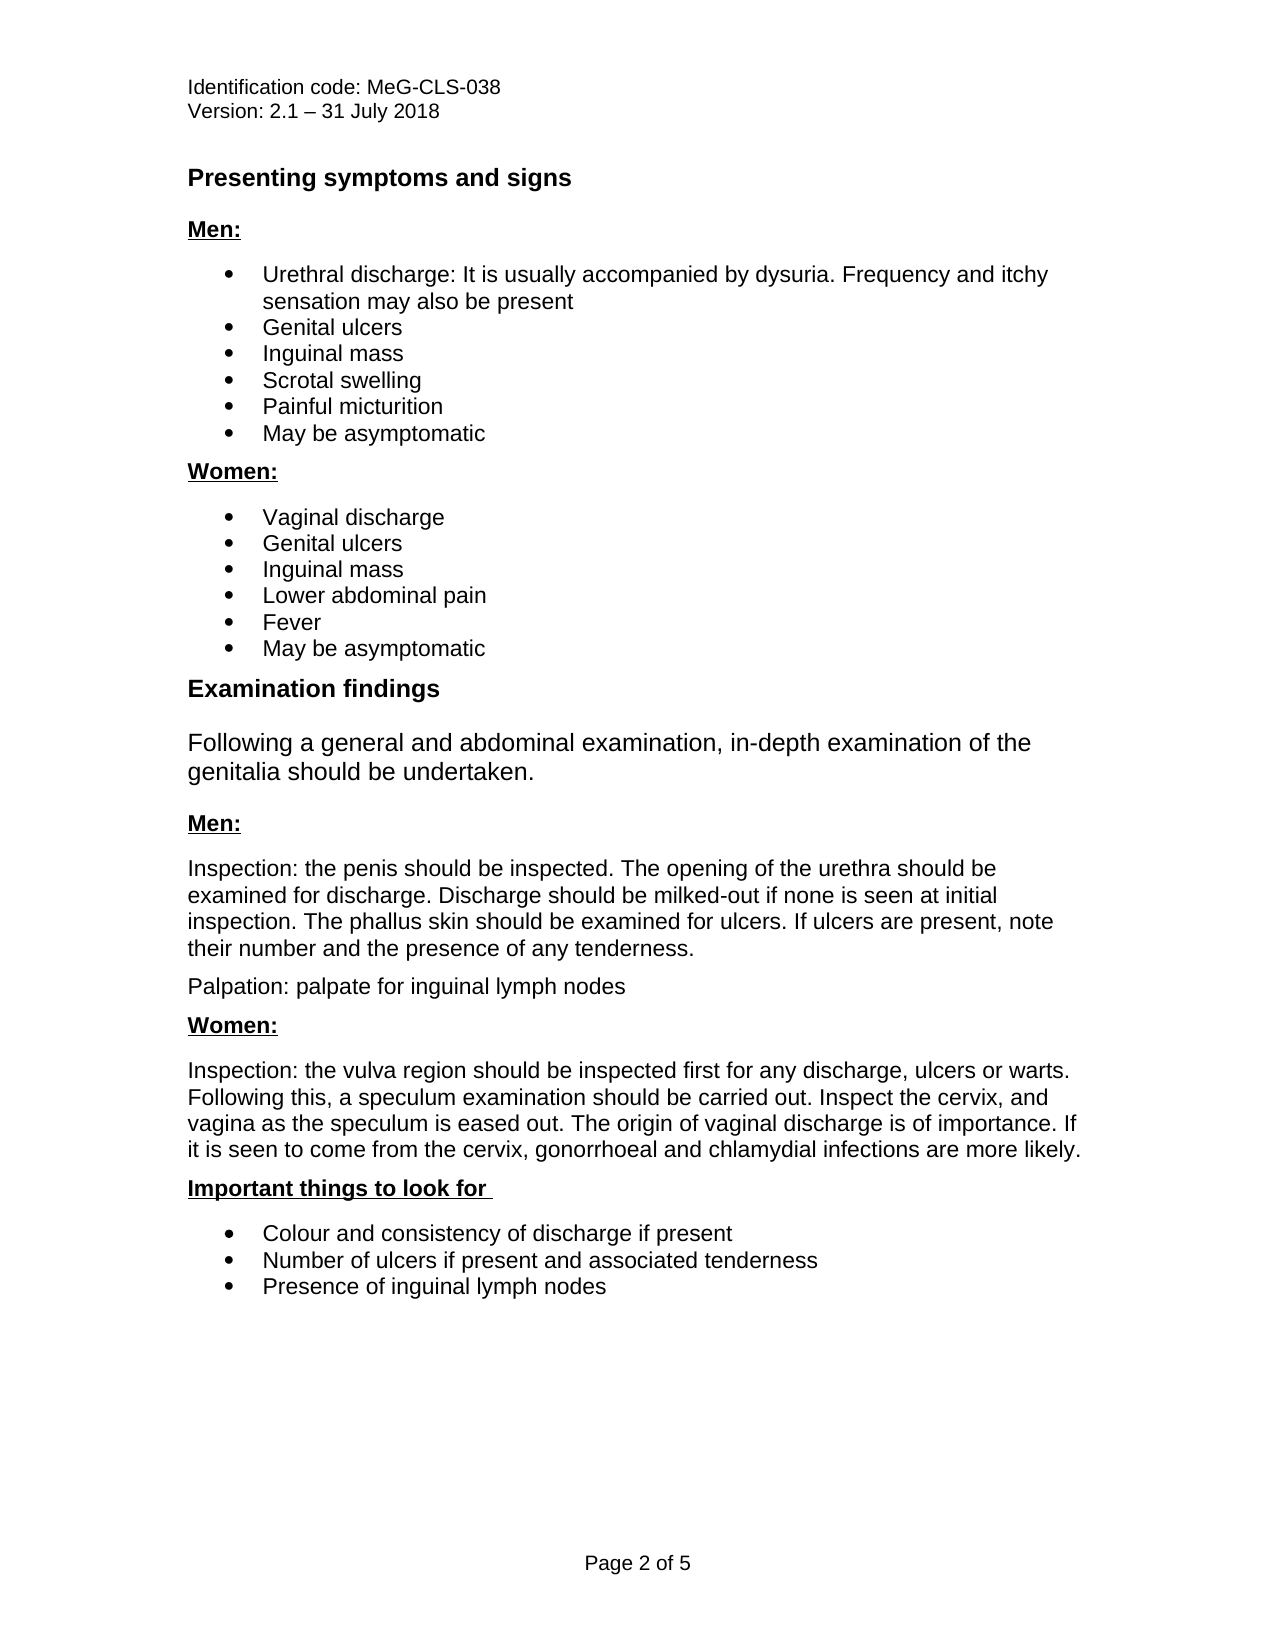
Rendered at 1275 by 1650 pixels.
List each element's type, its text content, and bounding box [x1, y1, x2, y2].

list Presence of inguinal lymph nodes [225, 1273, 1087, 1299]
list Vaginal discharge [225, 503, 1087, 530]
list Painful micturition [225, 393, 1087, 419]
list May be asymptomatic [225, 635, 1087, 662]
list Scrotal swelling [225, 367, 1087, 393]
list Urethral discharge: It is usually accompanied by dysuria. Frequency and itchy sensation may also be present [225, 261, 1087, 314]
list Fever [225, 609, 1087, 635]
list Number of ulcers if present and associated tenderness [225, 1247, 1087, 1273]
subtitle Men: [187, 216, 1087, 243]
subtitle Important things to look for [187, 1175, 1087, 1202]
list Inguinal mass [225, 556, 1087, 582]
list Genital ulcers [225, 530, 1087, 556]
list Genital ulcers [225, 314, 1087, 340]
list May be asymptomatic [225, 419, 1087, 446]
text Inspection: the penis should be inspected. The opening of the urethra should be examined for discharge. Discharge should be milked-out if none is seen at initial inspection. The phallus skin should be examined for ulcers. If ulcers are present, note their number and the presence of any tenderness. [187, 855, 1087, 961]
list Inguinal mass [225, 340, 1087, 367]
subtitle Women: [187, 1012, 1087, 1038]
subtitle Men: [187, 810, 1087, 837]
text Inspection: the vulva region should be inspected first for any discharge, ulcers or warts. Following this, a speculum examination should be carried out. Inspect the cervix, and vagina as the speculum is eased out. The origin of vaginal discharge is of importance. If it is seen to come from the cervix, gonorrhoeal and chlamydial infections are more likely. [187, 1057, 1087, 1163]
text Palpation: palpate for inguinal lymph nodes [187, 973, 1087, 1000]
subtitle Examination findings [187, 674, 1087, 703]
list Lower abdominal pain [225, 582, 1087, 609]
subtitle Presenting symptoms and signs [187, 162, 1087, 191]
subtitle Following a general and abdominal examination, in-depth examination of the genitalia should be undertaken. [187, 728, 1087, 785]
subtitle Women: [187, 458, 1087, 485]
list Colour and consistency of discharge if present [225, 1220, 1087, 1247]
